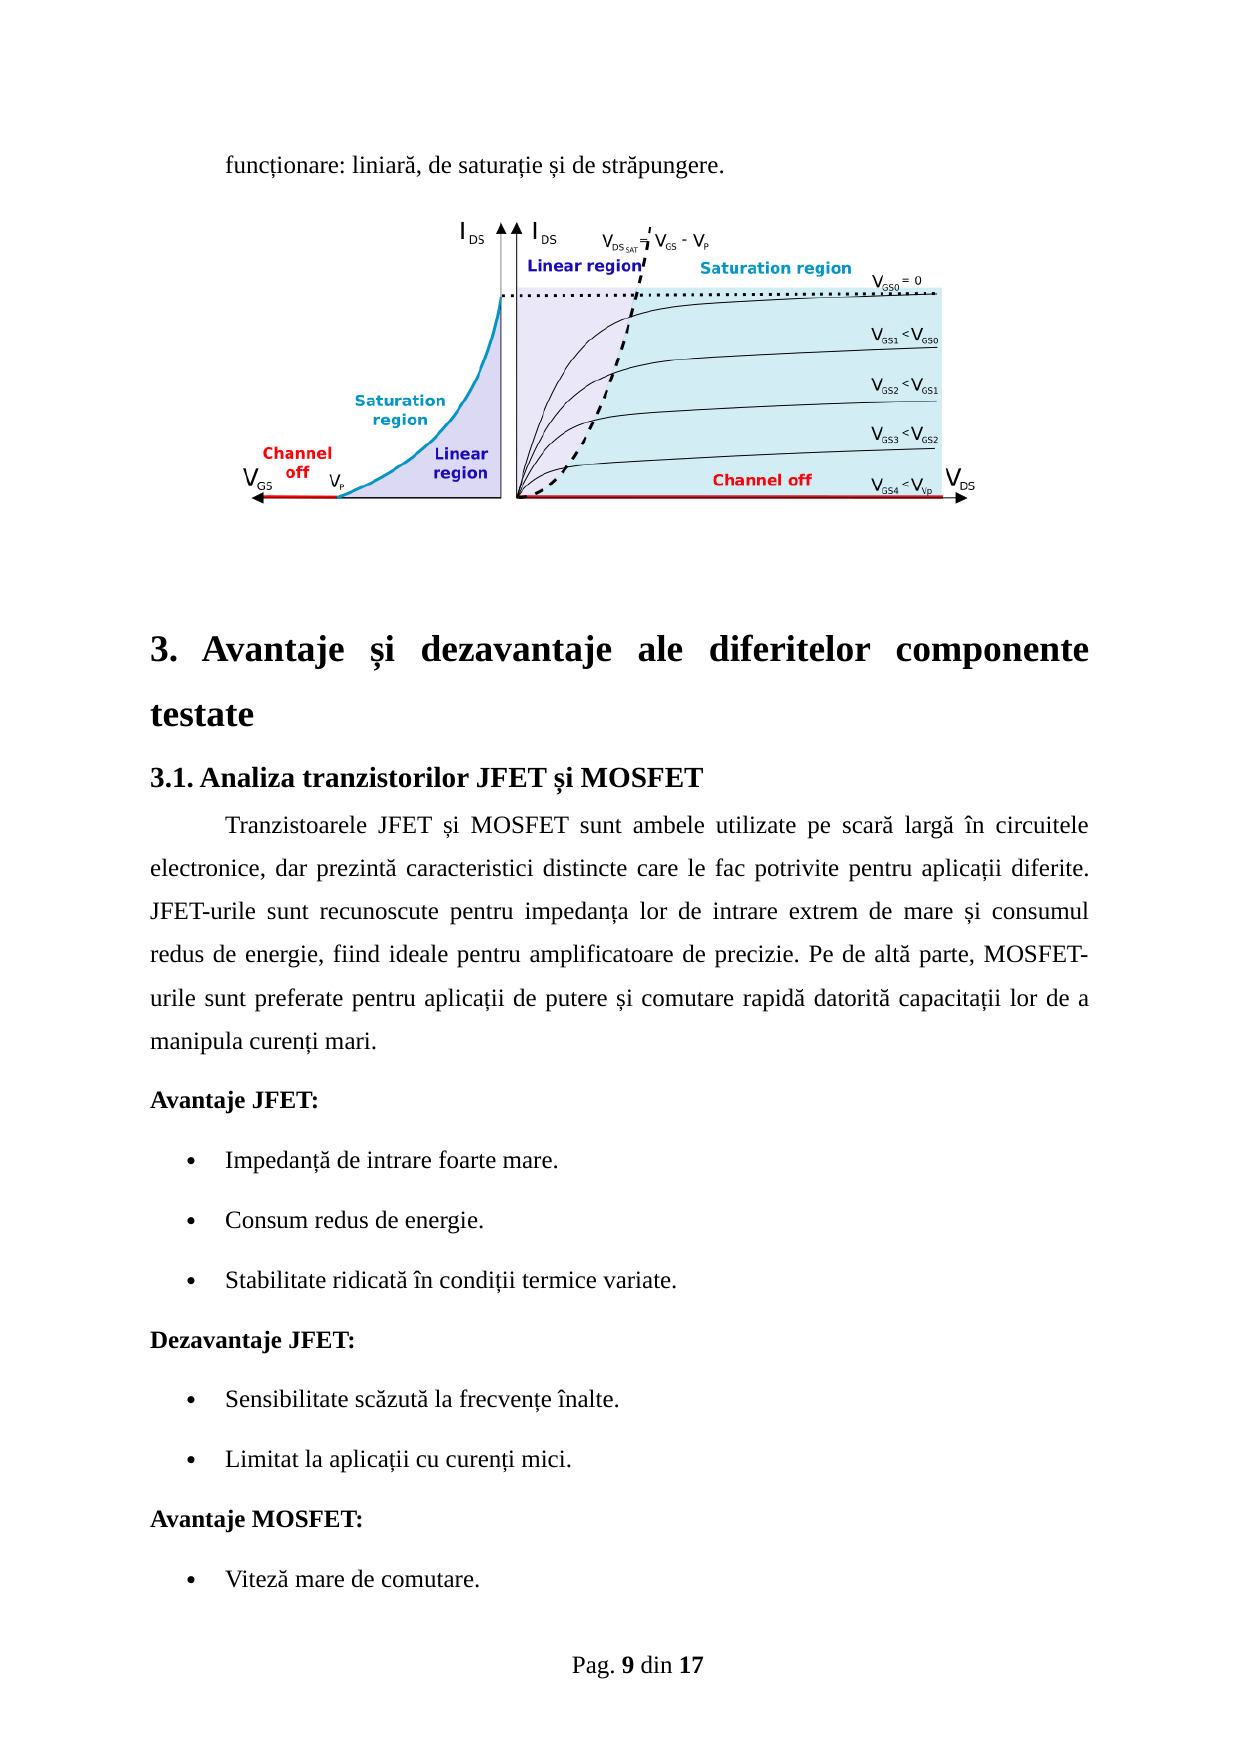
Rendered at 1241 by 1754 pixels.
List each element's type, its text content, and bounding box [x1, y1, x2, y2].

text Tranzistoarele JFET și MOSFET sunt ambele utilizate pe scară largă în circuitele electronice, dar prezintă caracteristici distincte care le fac potrivite pentru aplicații diferite. JFET-urile sunt recunoscute pentru impedanța lor de intrare extrem de mare și consumul redus de energie, fiind ideale pentru amplificatoare de precizie. Pe de altă parte, MOSFET-urile sunt preferate pentru aplicații de putere și comutare rapidă datorită capacitații lor de a manipula curenți mari. [150, 810, 1090, 1054]
list Viteză mare de comutare. [187, 1564, 1090, 1593]
subtitle 3.1. Analiza tranzistorilor JFET și MOSFET [150, 760, 1090, 793]
list Impedanță de intrare foarte mare. [187, 1145, 1090, 1174]
list Sensibilitate scăzută la frecvențe înalte. [187, 1384, 1090, 1413]
picture [225, 193, 989, 527]
subtitle 3. Avantaje și dezavantaje ale diferitelor componente testate [150, 626, 1090, 734]
text Avantaje MOSFET: [150, 1504, 1090, 1533]
text Dezavantaje JFET: [150, 1325, 1090, 1353]
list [187, 150, 1090, 527]
list Limitat la aplicații cu curenți mici. [187, 1444, 1090, 1473]
list Stabilitate ridicată în condiții termice variate. [187, 1265, 1090, 1294]
list Consum redus de energie. [187, 1205, 1090, 1234]
text Avantaje JFET: [150, 1086, 1090, 1114]
